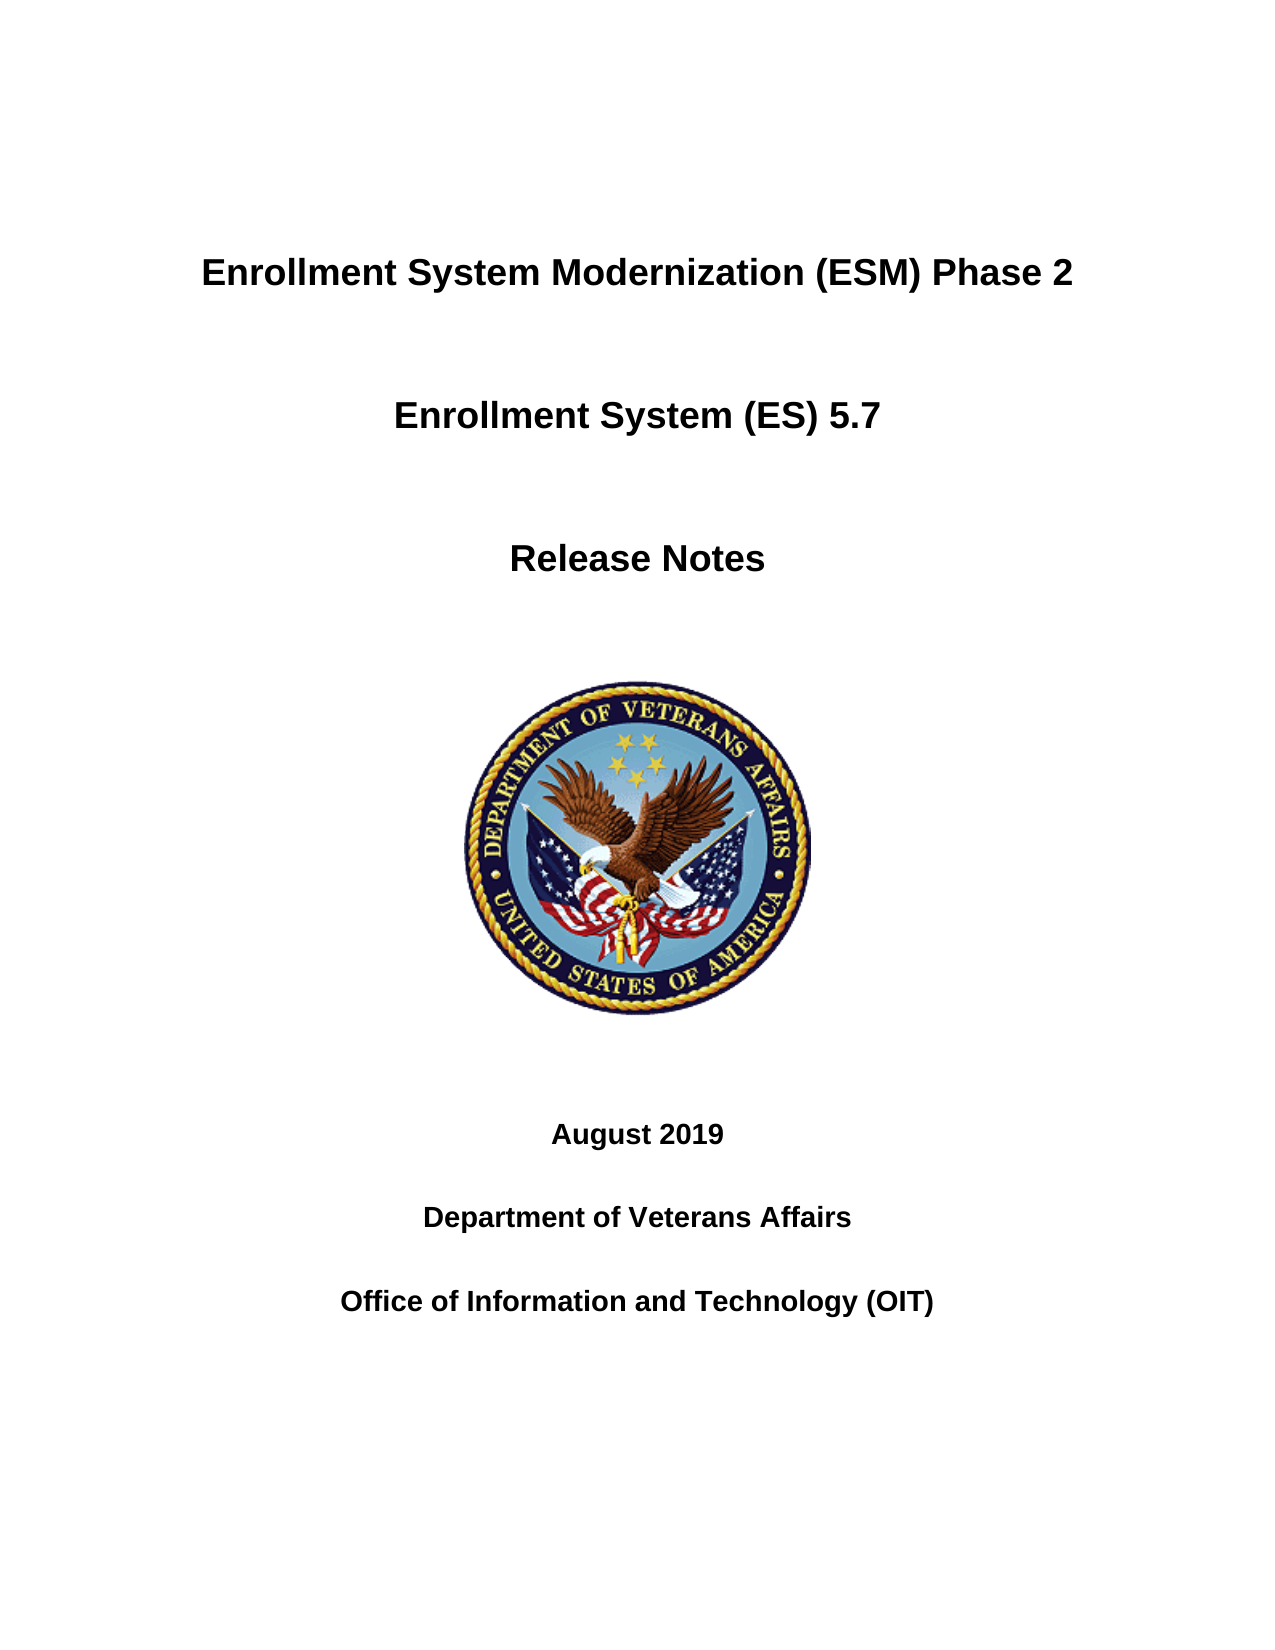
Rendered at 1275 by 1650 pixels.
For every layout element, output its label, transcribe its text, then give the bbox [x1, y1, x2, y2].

title Enrollment System Modernization (ESM) Phase 2 [150, 250, 1125, 293]
picture [464, 679, 811, 1017]
title Enrollment System (ES) 5.7 [150, 393, 1125, 436]
title Office of Information and Technology (OIT) [150, 1284, 1125, 1317]
title Department of Veterans Affairs [150, 1200, 1125, 1234]
title August 2019 [150, 1117, 1125, 1150]
title Release Notes [150, 536, 1125, 579]
